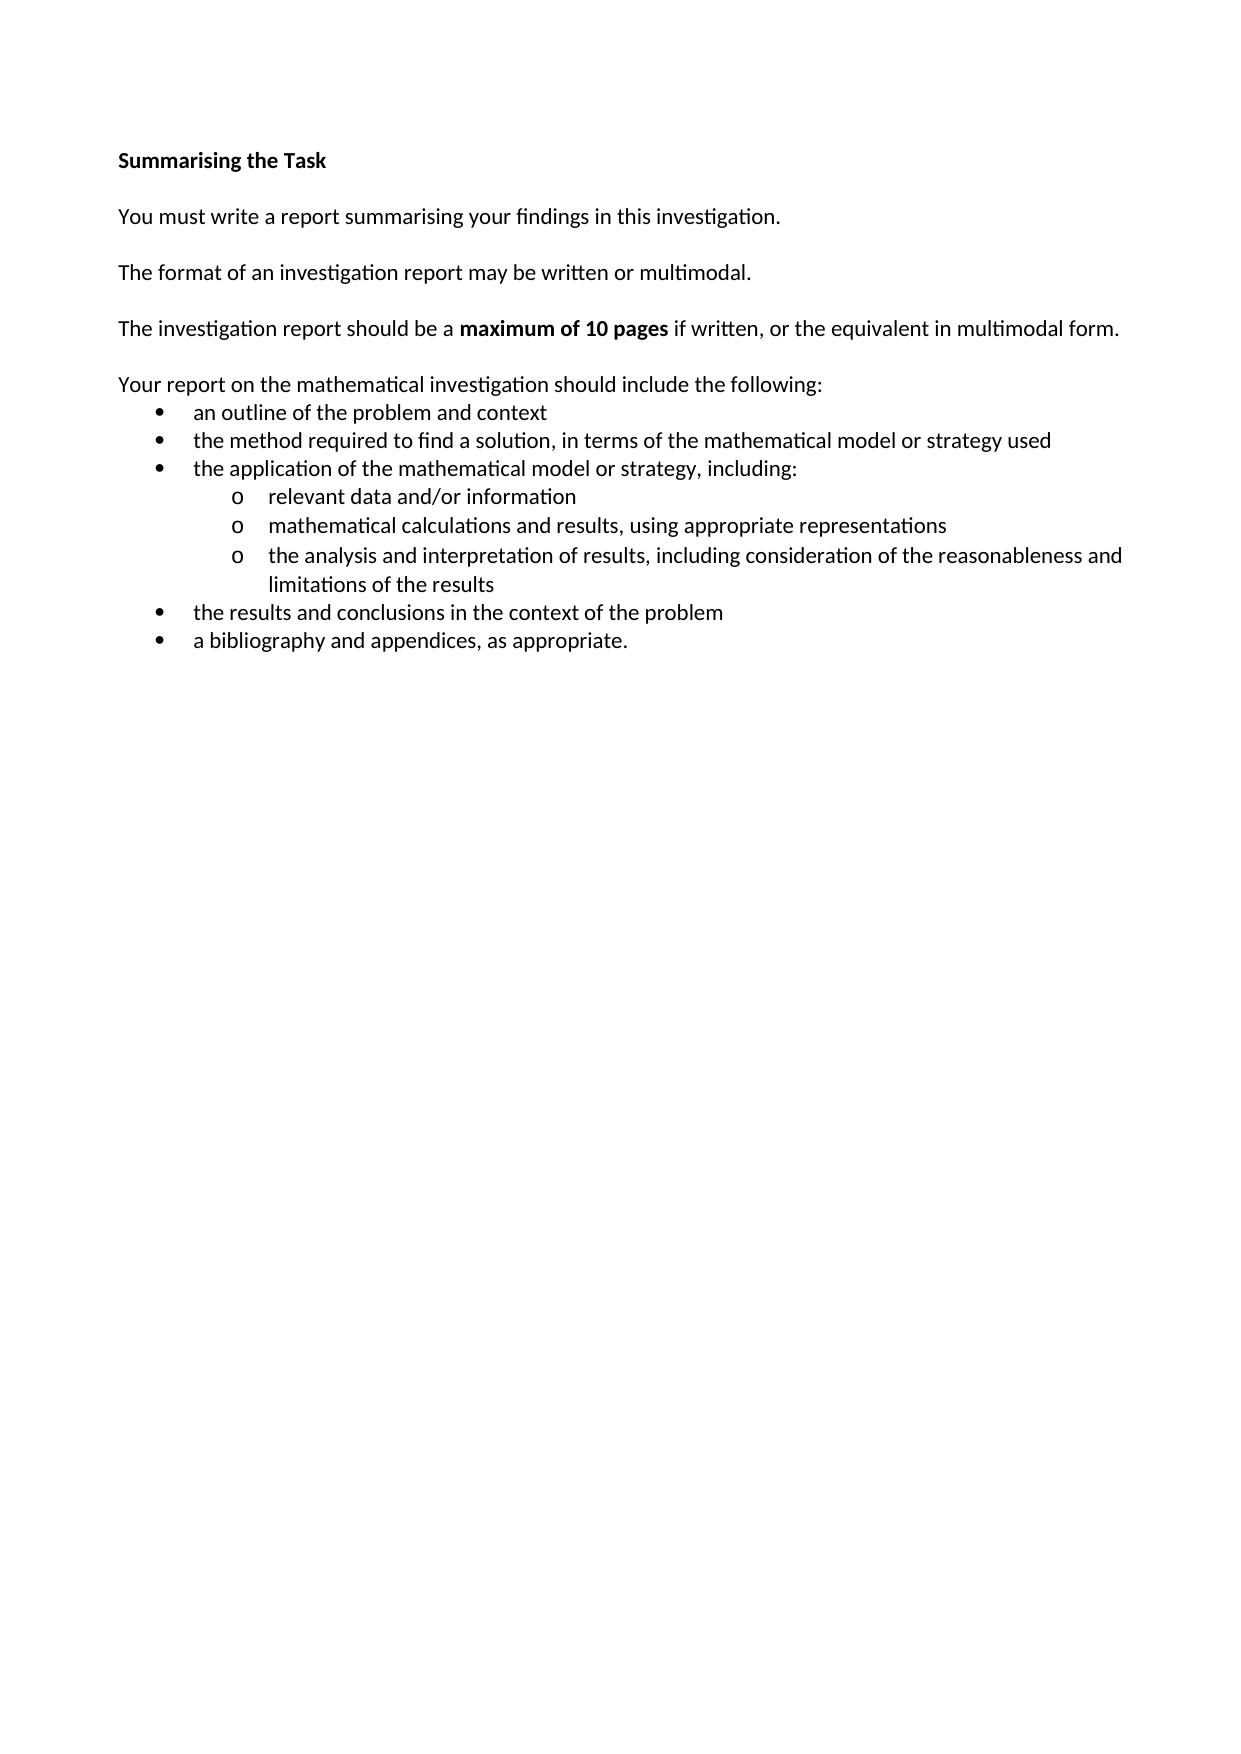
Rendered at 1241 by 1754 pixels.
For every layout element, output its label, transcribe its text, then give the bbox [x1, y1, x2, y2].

list an outline of the problem and context [156, 398, 1152, 426]
text You must write a report summarising your findings in this investigation. [118, 202, 1152, 230]
list mathematical calculations and results, using appropriate representations [231, 512, 1152, 541]
list relevant data and/or information [231, 482, 1152, 512]
text The investigation report should be a maximum of 10 pages if written, or the equivalent in multimodal form. [118, 314, 1152, 342]
list the method required to find a solution, in terms of the mathematical model or strategy used [156, 426, 1152, 454]
list a bibliography and appendices, as appropriate. [156, 626, 1152, 654]
list the results and conclusions in the context of the problem [156, 598, 1152, 626]
list the application of the mathematical model or strategy, including: [156, 454, 1152, 482]
list the analysis and interpretation of results, including consideration of the reasonableness and limitations of the results [231, 541, 1152, 598]
text Your report on the mathematical investigation should include the following: [118, 370, 1152, 398]
text The format of an investigation report may be written or multimodal. [118, 258, 1152, 286]
text Summarising the Task [118, 146, 1152, 174]
